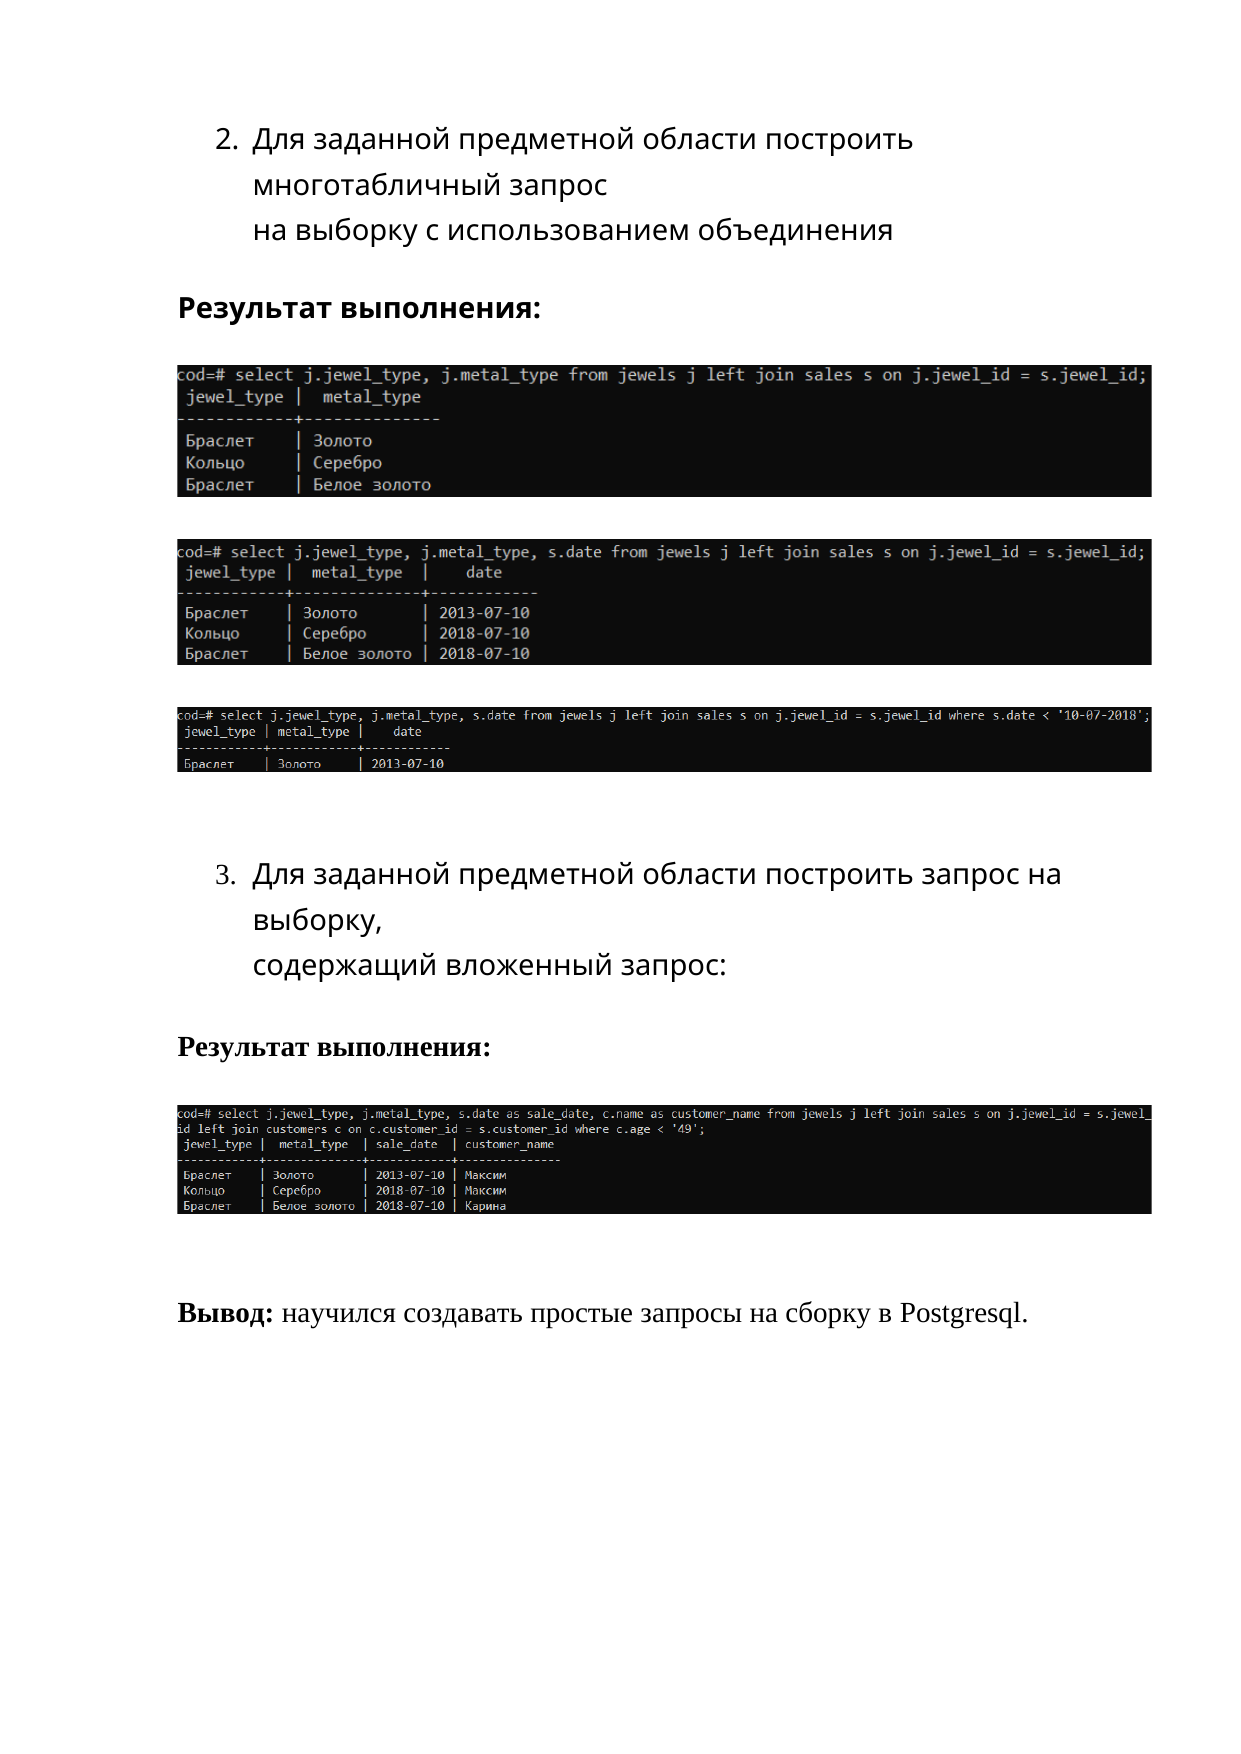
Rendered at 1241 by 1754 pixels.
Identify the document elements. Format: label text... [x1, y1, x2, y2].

picture [177, 707, 1152, 772]
list Для заданной предметной области построить многотабличный запрос на выборку с использованием объединения [215, 118, 1152, 249]
list Для заданной предметной области построить запрос на выборку, содержащий вложенный запрос: [215, 853, 1152, 984]
text Результат выполнения: [177, 1029, 1152, 1062]
text Результат выполнения: [177, 287, 1152, 327]
picture [177, 365, 1152, 497]
picture [177, 539, 1152, 665]
text Вывод: научился создавать простые запросы на сборку в Postgresql. [177, 1295, 1152, 1329]
picture [177, 1105, 1152, 1214]
